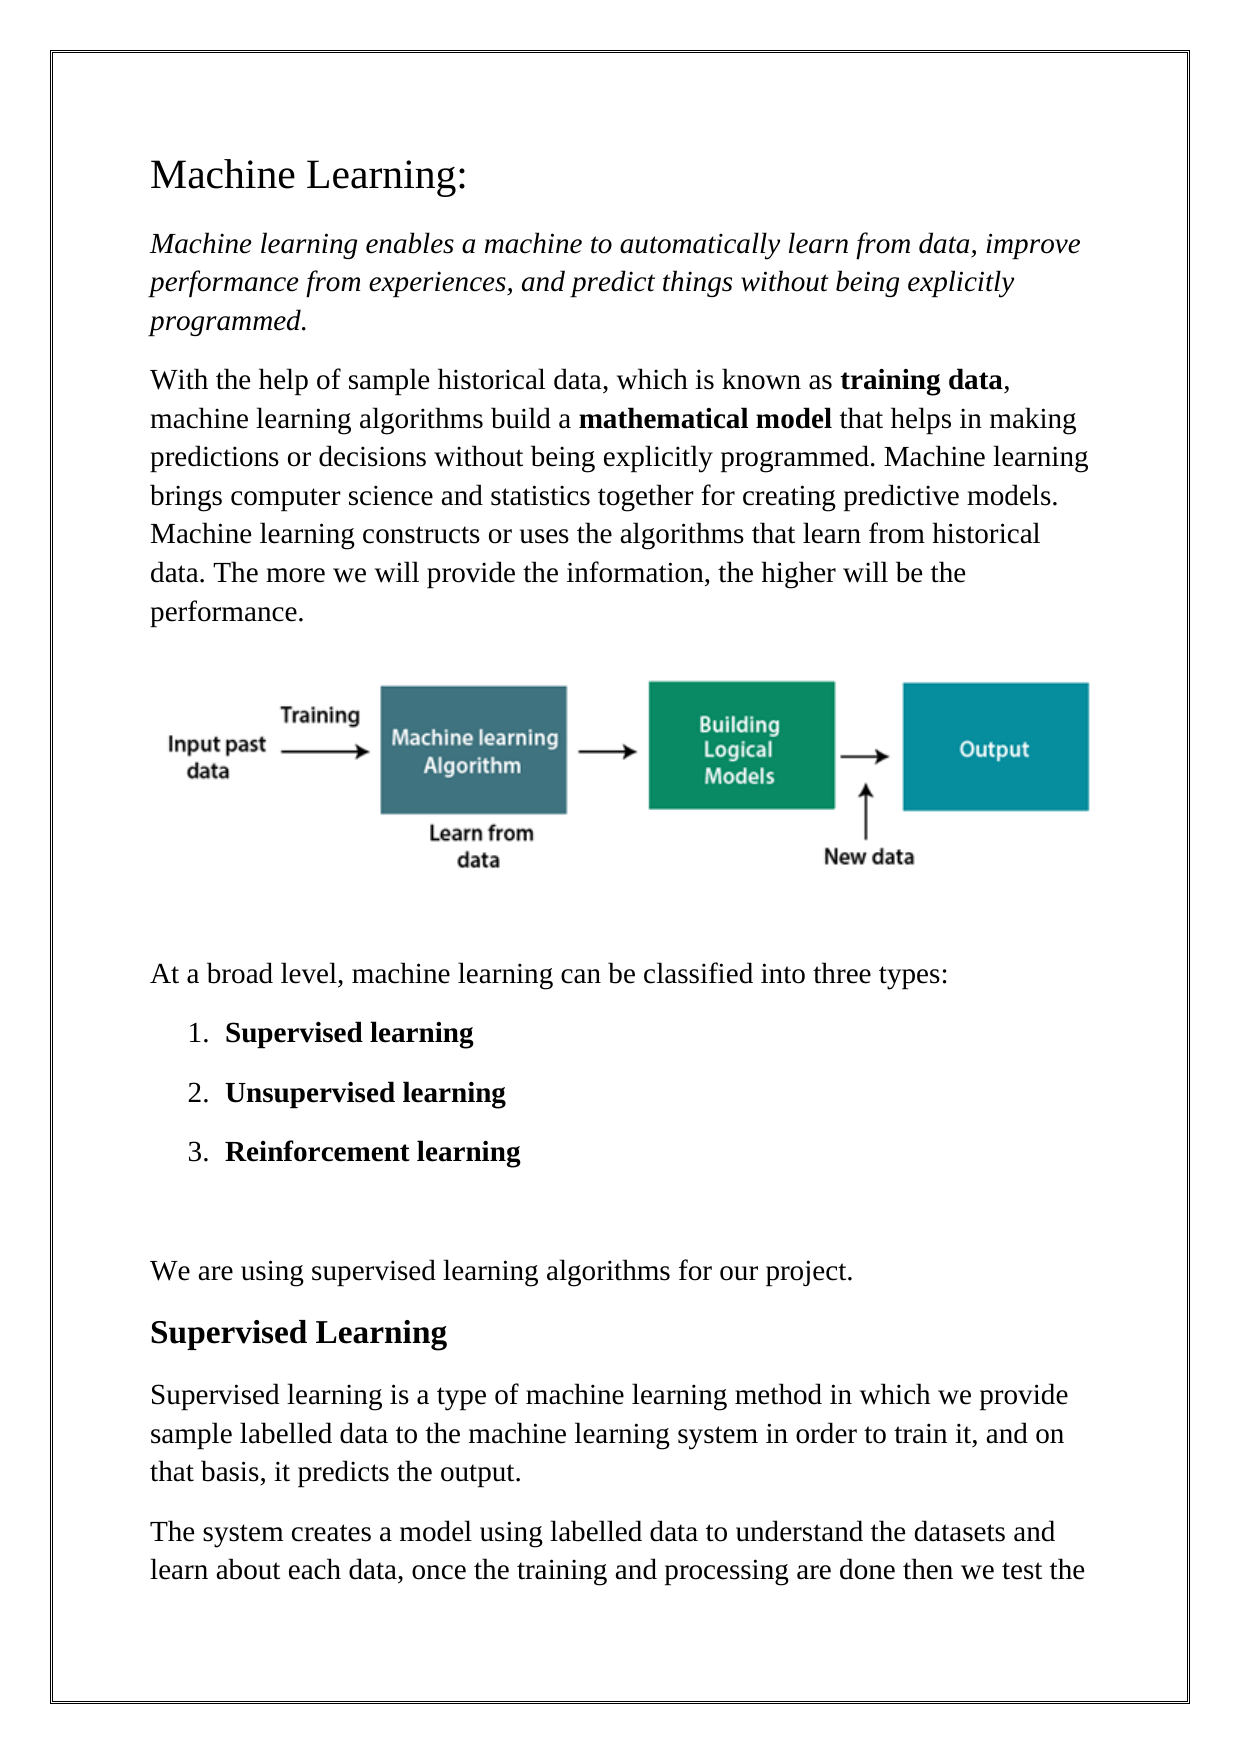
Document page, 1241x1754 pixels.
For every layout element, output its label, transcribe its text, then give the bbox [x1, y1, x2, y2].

text At a broad level, machine learning can be classified into three types: [150, 956, 1090, 989]
picture [150, 653, 1091, 886]
text Supervised learning is a type of machine learning method in which we provide sample labelled data to the machine learning system in order to train it, and on that basis, it predicts the output. [150, 1377, 1090, 1488]
text Machine Learning: [150, 150, 1090, 198]
text With the help of sample historical data, which is known as training data, machine learning algorithms build a mathematical model that helps in making predictions or decisions without being explicitly programmed. Machine learning brings computer science and statistics together for creating predictive models. Machine learning constructs or uses the algorithms that learn from historical data. The more we will provide the information, the higher will be the performance. [150, 362, 1090, 627]
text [150, 1514, 1090, 1586]
text We are using supervised learning algorithms for our project. [150, 1253, 1090, 1286]
list Reinforcement learning [187, 1134, 1090, 1168]
list Unsupervised learning [187, 1075, 1090, 1108]
list Supervised learning [187, 1015, 1090, 1049]
text Supervised Learning [150, 1312, 1090, 1351]
text Machine learning enables a machine to automatically learn from data, improve performance from experiences, and predict things without being explicitly programmed. [150, 226, 1090, 337]
